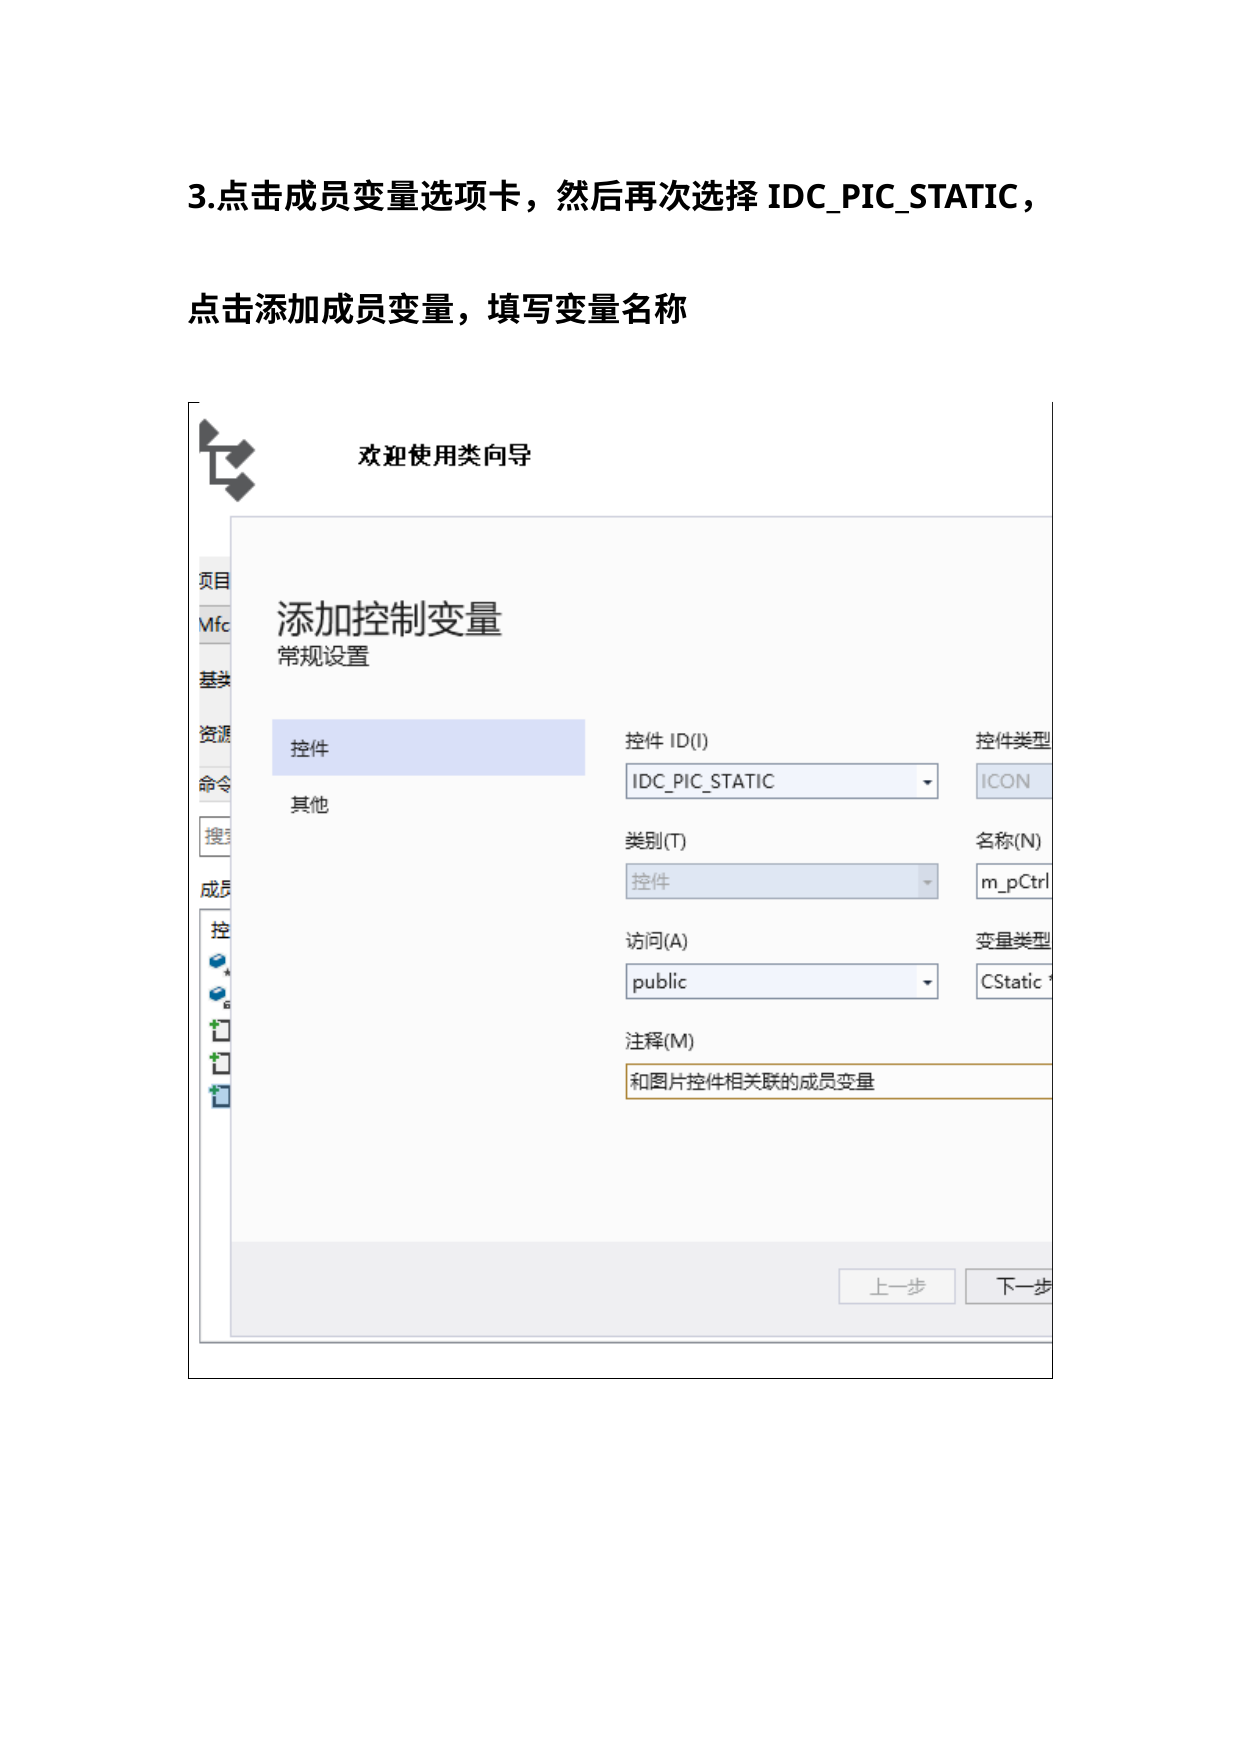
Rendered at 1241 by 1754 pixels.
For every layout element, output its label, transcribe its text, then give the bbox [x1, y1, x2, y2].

subtitle 3.点击成员变量选项卡，然后再次选择IDC_PIC_STATIC，点击添加成员变量，填写变量名称 [187, 162, 1053, 339]
table_header [189, 403, 1052, 1378]
picture [199, 402, 1053, 1350]
